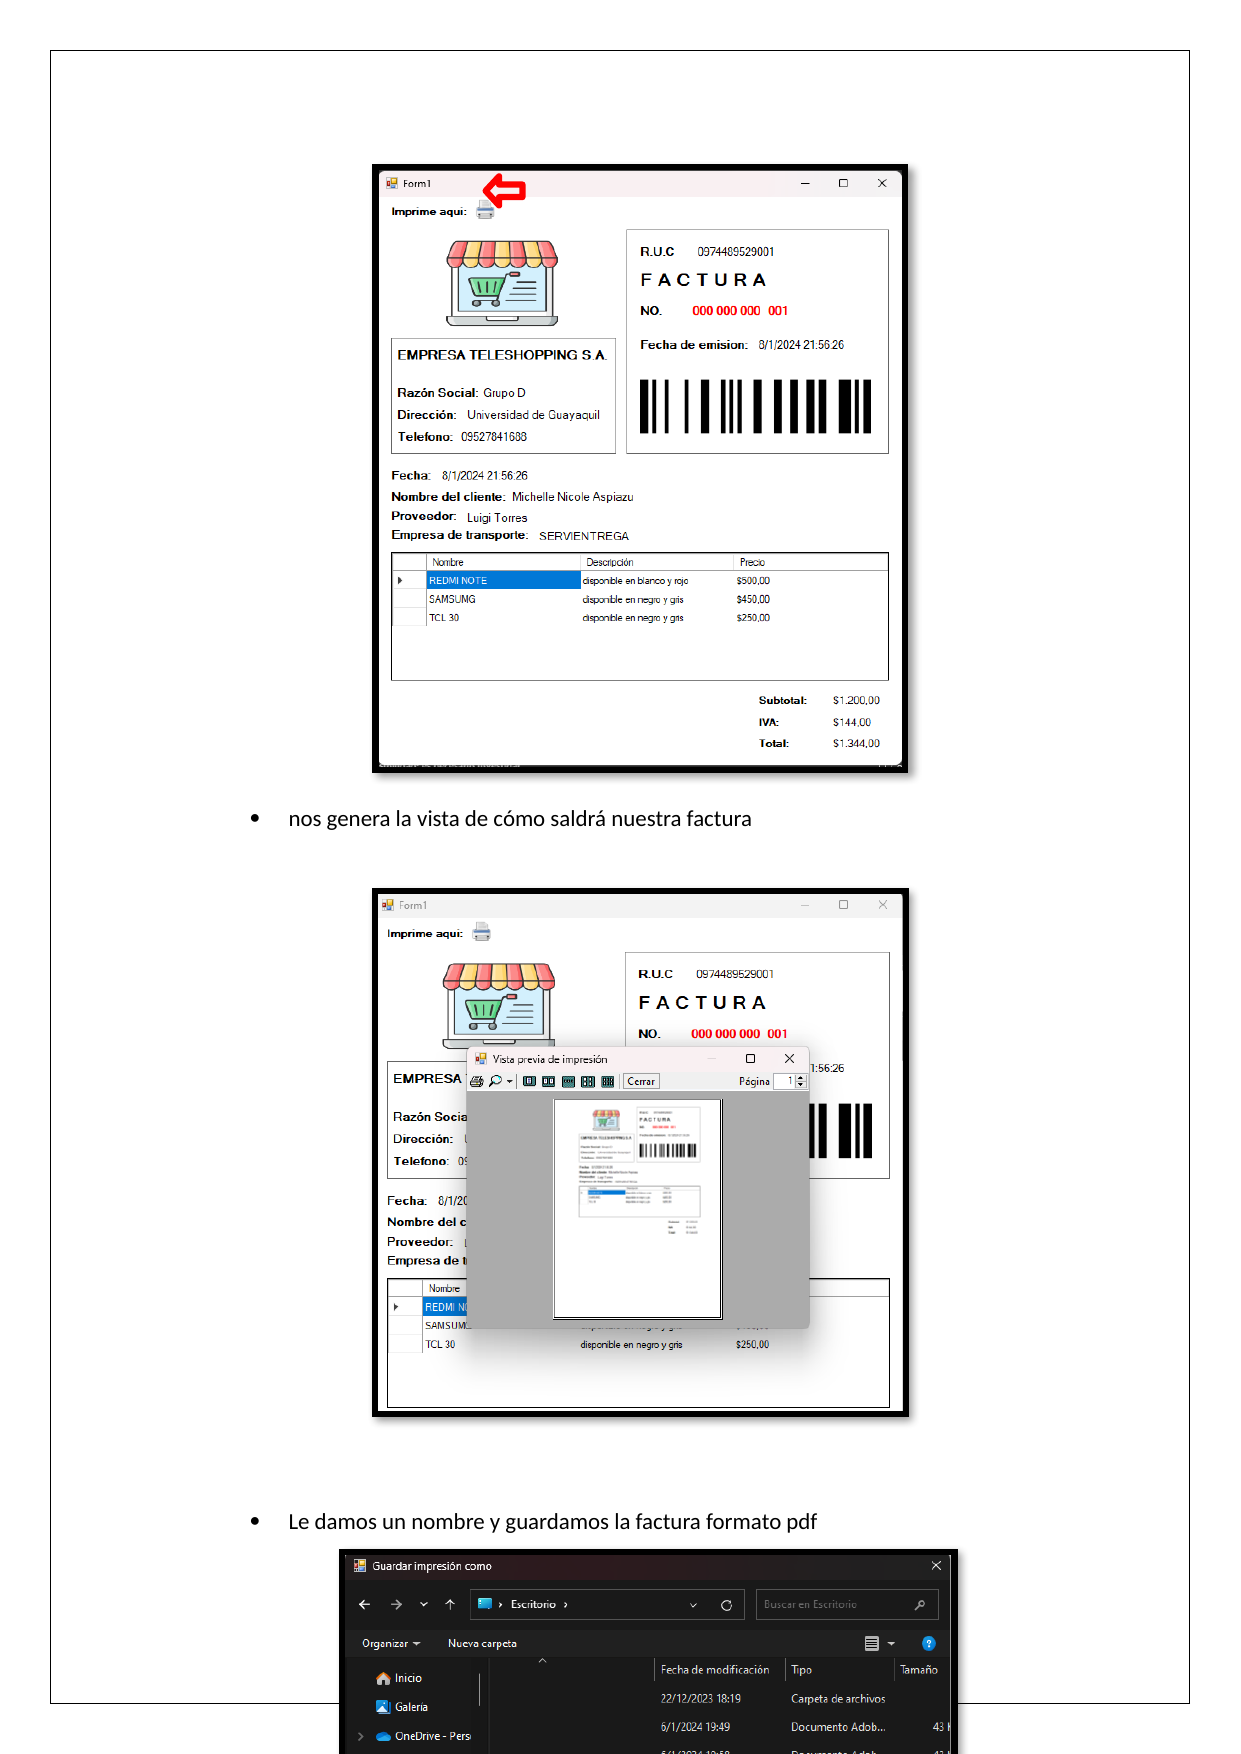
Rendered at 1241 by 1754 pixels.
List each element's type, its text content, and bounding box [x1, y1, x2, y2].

list nos genera la vista de cómo saldrá nuestra factura [251, 804, 1104, 832]
picture [379, 170, 902, 767]
picture [345, 1555, 951, 1754]
picture [378, 894, 903, 1411]
list Le damos un nombre y guardamos la factura formato pdf [251, 1507, 1104, 1535]
